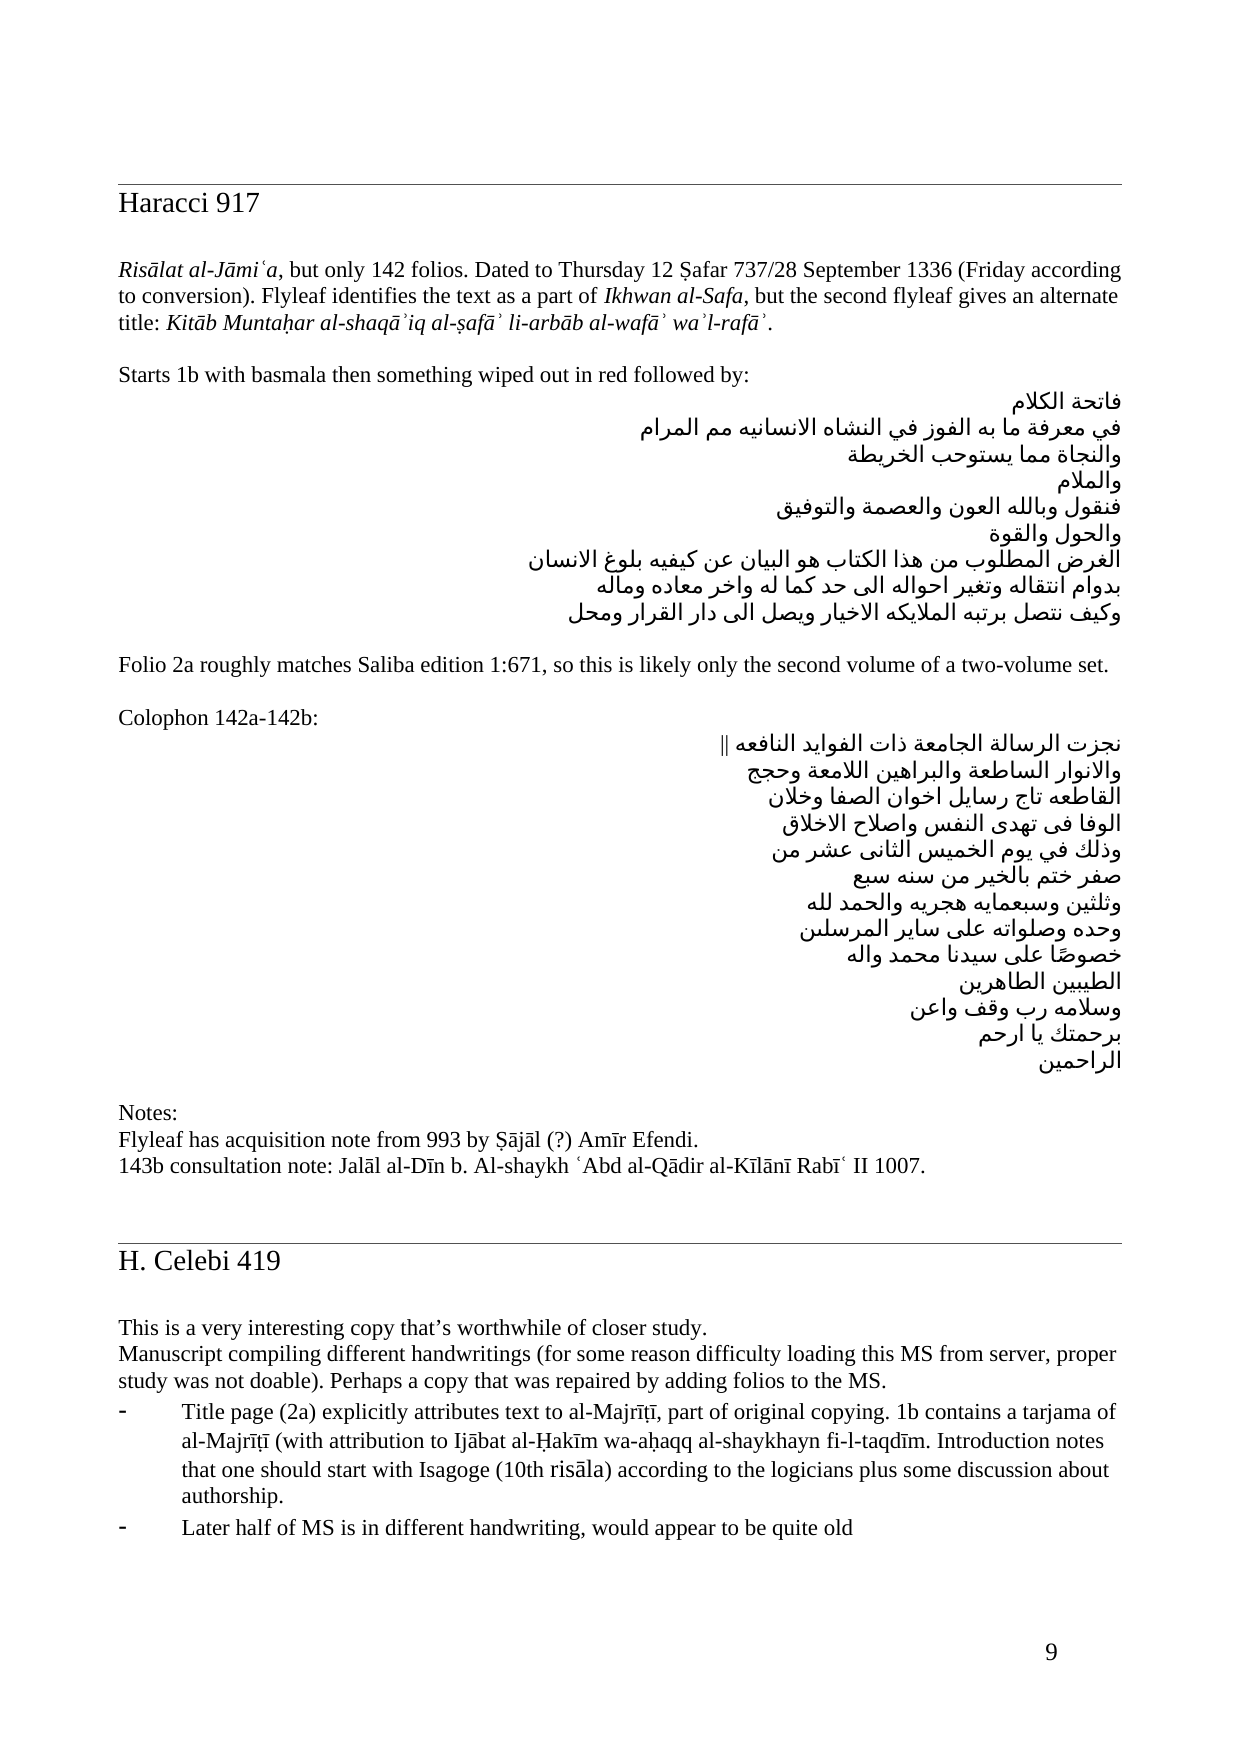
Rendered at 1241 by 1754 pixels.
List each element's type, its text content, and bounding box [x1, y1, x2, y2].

text الطيبين الطاهرين [118, 968, 1122, 994]
text القاطعه تاج رسايل اخوان الصفا وخلان [118, 783, 1122, 809]
text وذلك في يوم الخميس الثانى عشر من [118, 836, 1122, 862]
text في معرفة ما به الفوز في النشاه الانسانيه مم المرام [118, 414, 1122, 441]
subtitle Haracci 917 [118, 185, 1122, 219]
text فنقول وبالله العون والعصمة والتوفيق [118, 493, 1122, 520]
text صفر ختم بالخير من سنه سبع [118, 862, 1122, 889]
text 143b consultation note: Jalāl al-Dīn b. Al-shaykh ʿAbd al-Qādir al-Kīlānī Rabīʿ II 1007. [118, 1152, 1122, 1178]
text فاتحة الكلام [118, 388, 1122, 414]
text Manuscript compiling different handwritings (for some reason difficulty loading this MS from server, proper study was not doable). Perhaps a copy that was repaired by adding folios to the MS. [118, 1341, 1122, 1393]
text Starts 1b with basmala then something wiped out in red followed by: [118, 362, 1122, 388]
text Colophon 142a-142b: [118, 704, 1122, 731]
text Risālat al-Jāmiʿa, but only 142 folios. Dated to Thursday 12 Ṣafar 737/28 September 1336 (Friday according to conversion). Flyleaf identifies the text as a part of Ikhwan al-Safa, but the second flyleaf gives an alternate title: Kitāb Muntaḥar al-shaqāʾiq al-ṣafāʾ li-arbāb al-wafāʾ waʾl-rafāʾ. [118, 256, 1122, 335]
text This is a very interesting copy that’s worthwhile of closer study. [118, 1314, 1122, 1341]
text والملام [118, 467, 1122, 493]
text Flyleaf has acquisition note from 993 by Ṣājāl (?) Amīr Efendi. [118, 1126, 1122, 1152]
text الوفا فى تهدى النفس واصلاح الاخلاق [118, 809, 1122, 836]
text وحده وصلواته على ساير المرسلىن [118, 915, 1122, 941]
text خصوصًا على سيدنا محمد واله [118, 941, 1122, 968]
text Folio 2a roughly matches Saliba edition 1:671, so this is likely only the second volume of a two-volume set. [118, 651, 1122, 678]
list Later half of MS is in different handwriting, would appear to be quite old [118, 1509, 1122, 1543]
text الغرض المطلوب من هذا الكتاب هو البيان عن كيفيه بلوغ الانسان [118, 546, 1122, 572]
text الراحمين [118, 1047, 1122, 1073]
text والنجاة مما يستوحب الخريطة [118, 441, 1122, 467]
text نجزت الرسالة الجامعة ذات الفوايد النافعه || [118, 731, 1122, 757]
list Title page (2a) explicitly attributes text to al-Majrīṭī, part of original copying. 1b contains a tarjama of al-Majrīṭī (with attribution to Ijābat al-Ḥakīm wa-aḥaqq al-shaykhayn fi-l-taqdīm. Introduction notes that one should start with Isagoge (10th risāla) according to the logicians plus some discussion about authorship. [118, 1393, 1122, 1509]
text وكيف نتصل برتبه الملايكه الاخيار ويصل الى دار القرار ومحل [118, 599, 1122, 625]
text Notes: [118, 1099, 1122, 1126]
text وثلثين وسبعمايه هجريه والحمد لله [118, 889, 1122, 915]
text والحول والقوة [118, 520, 1122, 546]
text بدوام انتقاله وتغير احواله الى حد كما له واخر معاده وماله [118, 572, 1122, 599]
text برحمتك يا ارحم [118, 1020, 1122, 1047]
text وسلامه رب وقف واعن [118, 994, 1122, 1020]
subtitle H. Celebi 419 [118, 1244, 1122, 1277]
text والانوار الساطعة والبراهين اللامعة وحجج [118, 757, 1122, 783]
